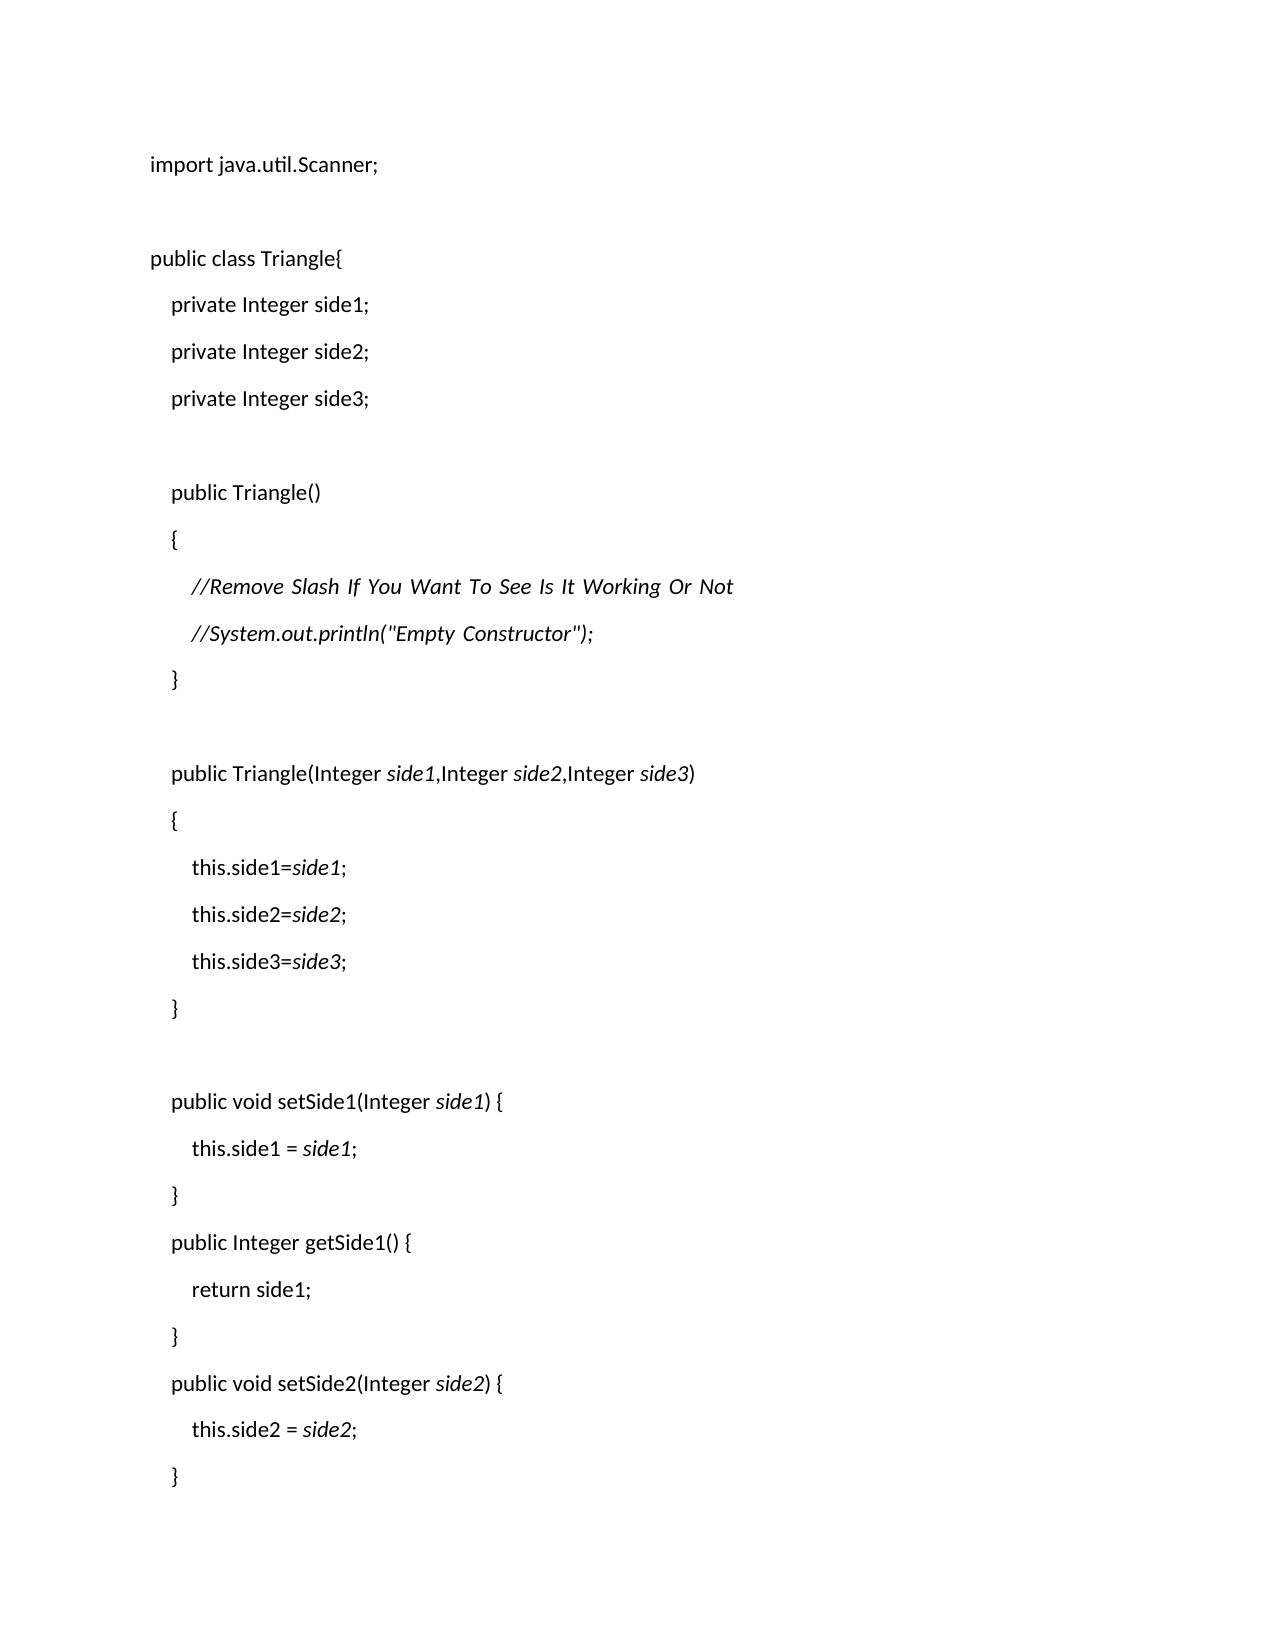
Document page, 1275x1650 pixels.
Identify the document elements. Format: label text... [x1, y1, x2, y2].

text } [150, 994, 1125, 1022]
text this.side2 = side2; [150, 1416, 1125, 1444]
text this.side1=side1; [150, 853, 1125, 881]
text this.side2=side2; [150, 900, 1125, 928]
text this.side3=side3; [150, 947, 1125, 975]
text //System.out.println("Empty Constructor"); [150, 619, 1125, 647]
text { [150, 806, 1125, 834]
text private Integer side3; [150, 384, 1125, 412]
text public Triangle(Integer side1,Integer side2,Integer side3) [150, 759, 1125, 787]
text } [150, 1181, 1125, 1209]
text public Triangle() [150, 478, 1125, 506]
text } [150, 1462, 1125, 1491]
text private Integer side1; [150, 291, 1125, 319]
text } [150, 666, 1125, 694]
text import java.util.Scanner; [150, 150, 1125, 178]
text public void setSide2(Integer side2) { [150, 1369, 1125, 1397]
text this.side1 = side1; [150, 1134, 1125, 1162]
text } [150, 1322, 1125, 1350]
text //Remove Slash If You Want To See Is It Working Or Not [150, 572, 1125, 600]
text public class Triangle{ [150, 244, 1125, 272]
text public void setSide1(Integer side1) { [150, 1087, 1125, 1116]
text return side1; [150, 1275, 1125, 1303]
text private Integer side2; [150, 337, 1125, 366]
text public Integer getSide1() { [150, 1228, 1125, 1256]
text { [150, 525, 1125, 553]
